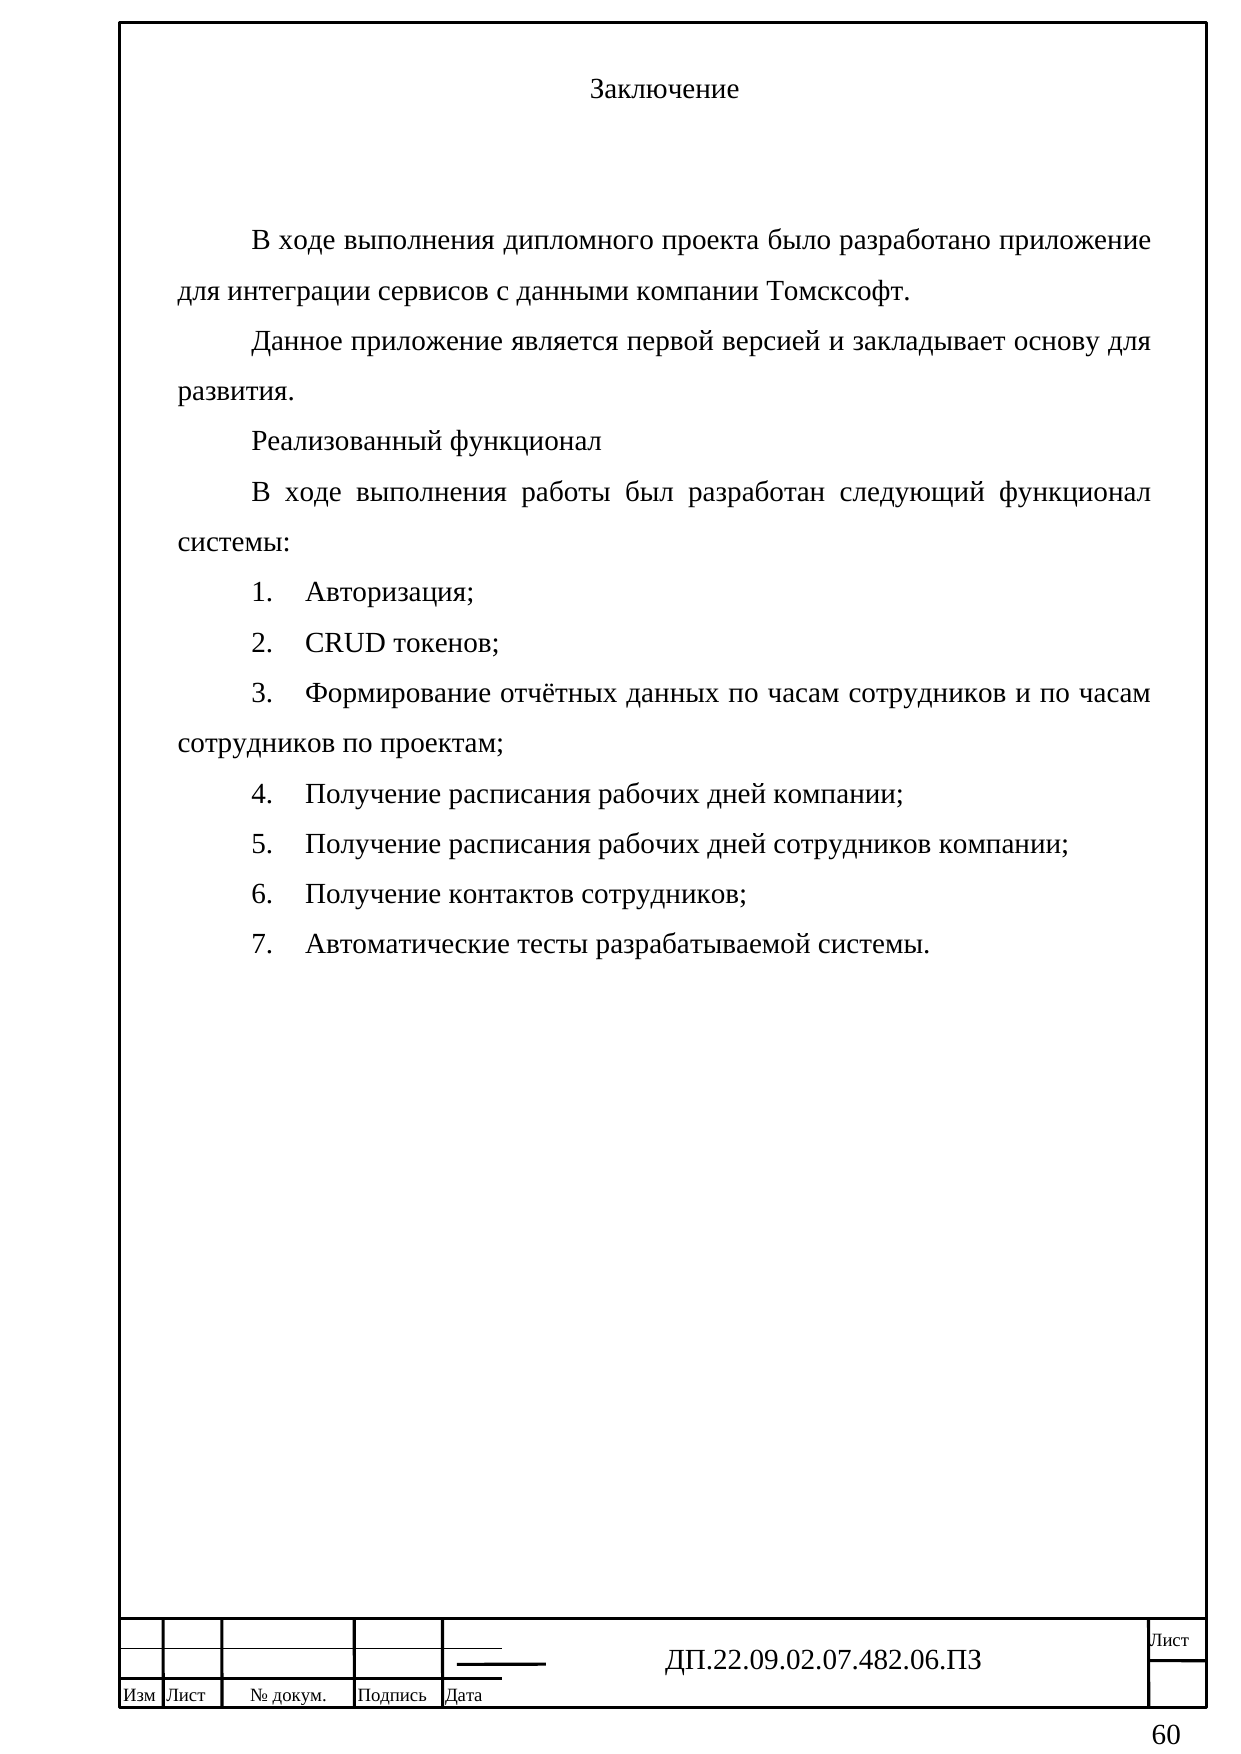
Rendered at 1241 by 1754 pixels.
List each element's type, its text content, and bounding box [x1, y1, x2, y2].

list Автоматические тесты разрабатываемой системы. [177, 927, 1152, 960]
subtitle Заключение [177, 71, 1152, 105]
text Реализованный функционал [177, 423, 1152, 457]
text В ходе выполнения дипломного проекта было разработано приложение для интеграции сервисов с данными компании Томсксофт. [177, 222, 1152, 306]
list Формирование отчётных данных по часам сотрудников и по часам сотрудников по проектам; [177, 675, 1152, 759]
list Получение расписания рабочих дней компании; [177, 776, 1152, 809]
list Авторизация; [177, 574, 1152, 608]
list Получение расписания рабочих дней сотрудников компании; [177, 826, 1152, 859]
list CRUD токенов; [177, 625, 1152, 658]
text В ходе выполнения работы был разработан следующий функционал системы: [177, 474, 1152, 558]
text Данное приложение является первой версией и закладывает основу для развития. [177, 323, 1152, 407]
list Получение контактов сотрудников; [177, 876, 1152, 910]
